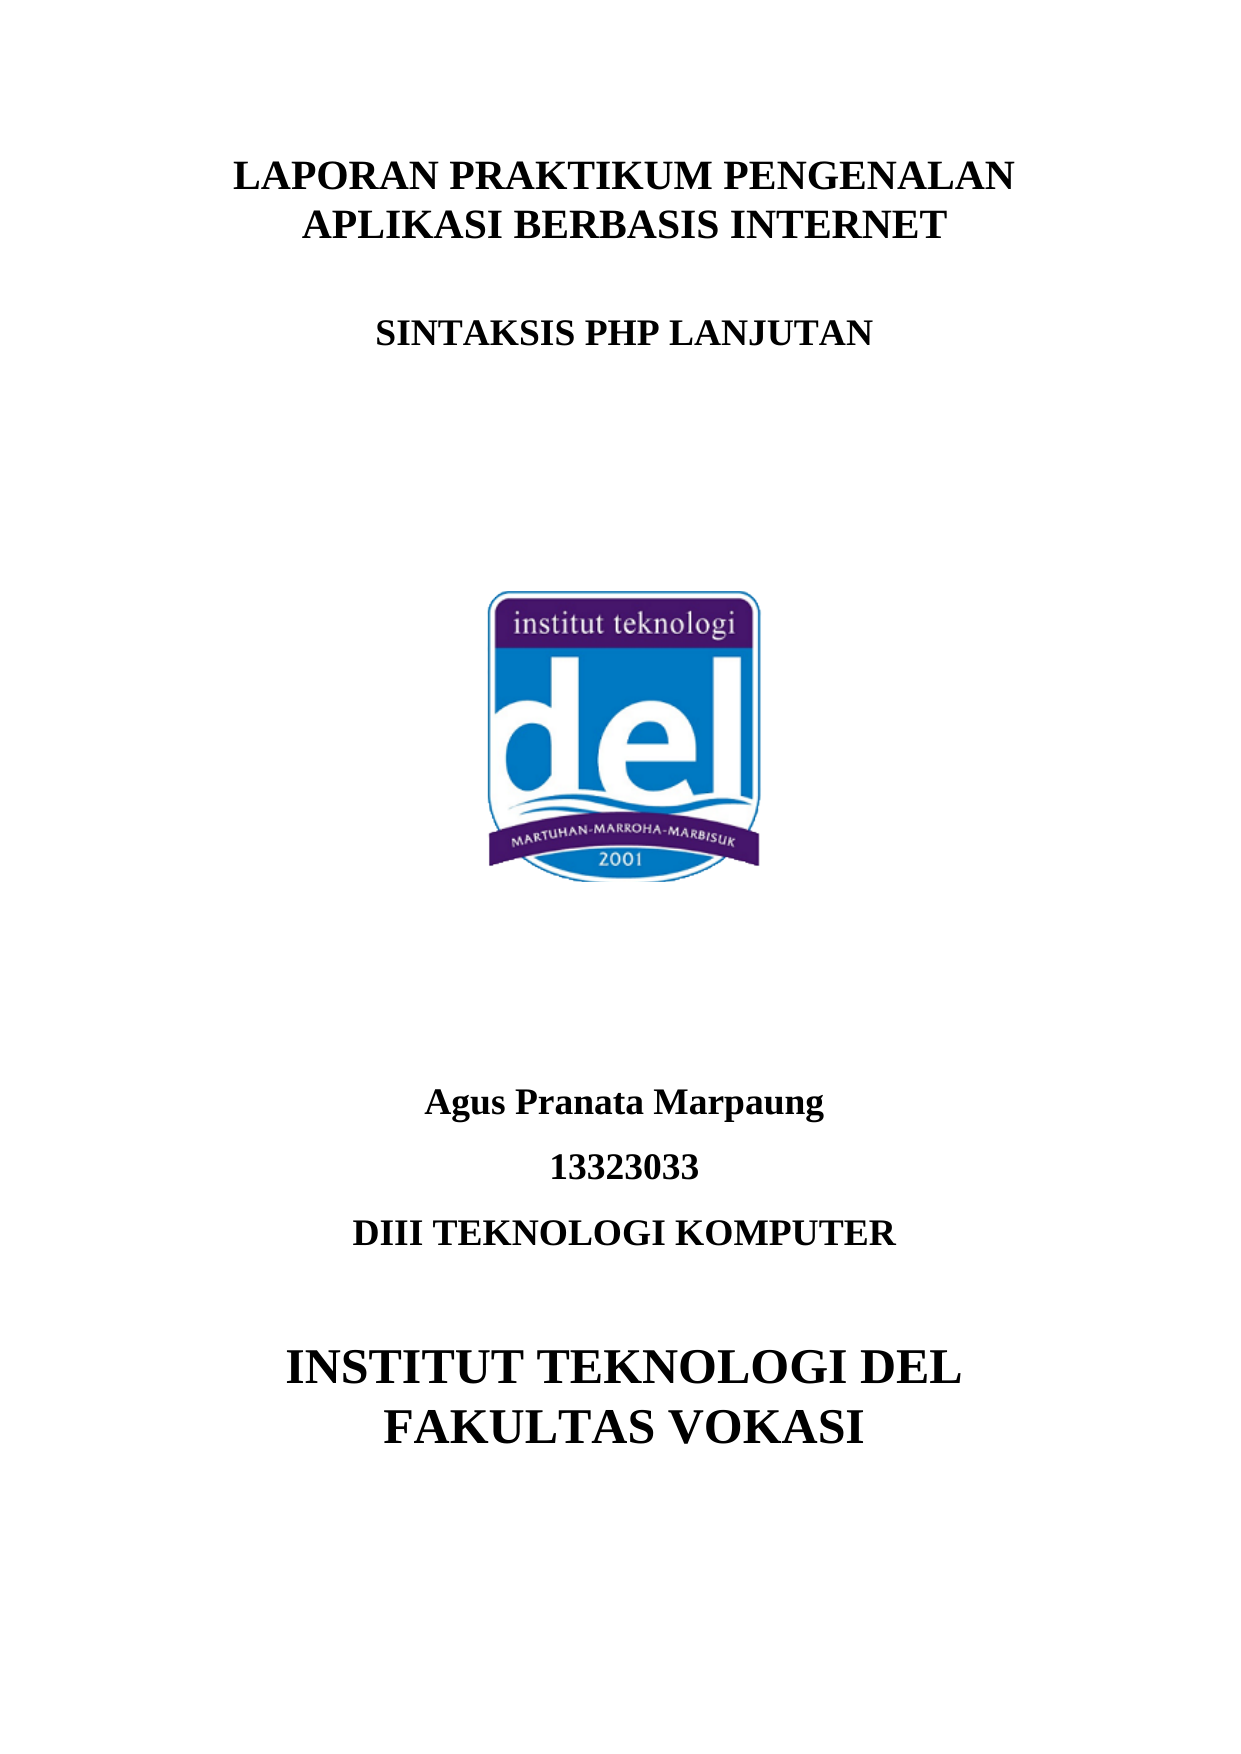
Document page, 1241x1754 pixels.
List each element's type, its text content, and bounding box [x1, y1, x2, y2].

table_cell Agus Pranata Marpaung 13323033 DIII TEKNOLOGI KOMPUTER [150, 989, 1088, 1336]
table_header LAPORAN PRAKTIKUM PENGENALAN APLIKASI BERBASIS INTERNET SINTAKSIS PHP LANJUTAN [150, 151, 1088, 486]
table_cell INSTITUT TEKNOLOGI DEL FAKULTAS VOKASI [150, 1336, 1088, 1547]
table_cell [150, 486, 1088, 989]
picture [485, 591, 764, 882]
